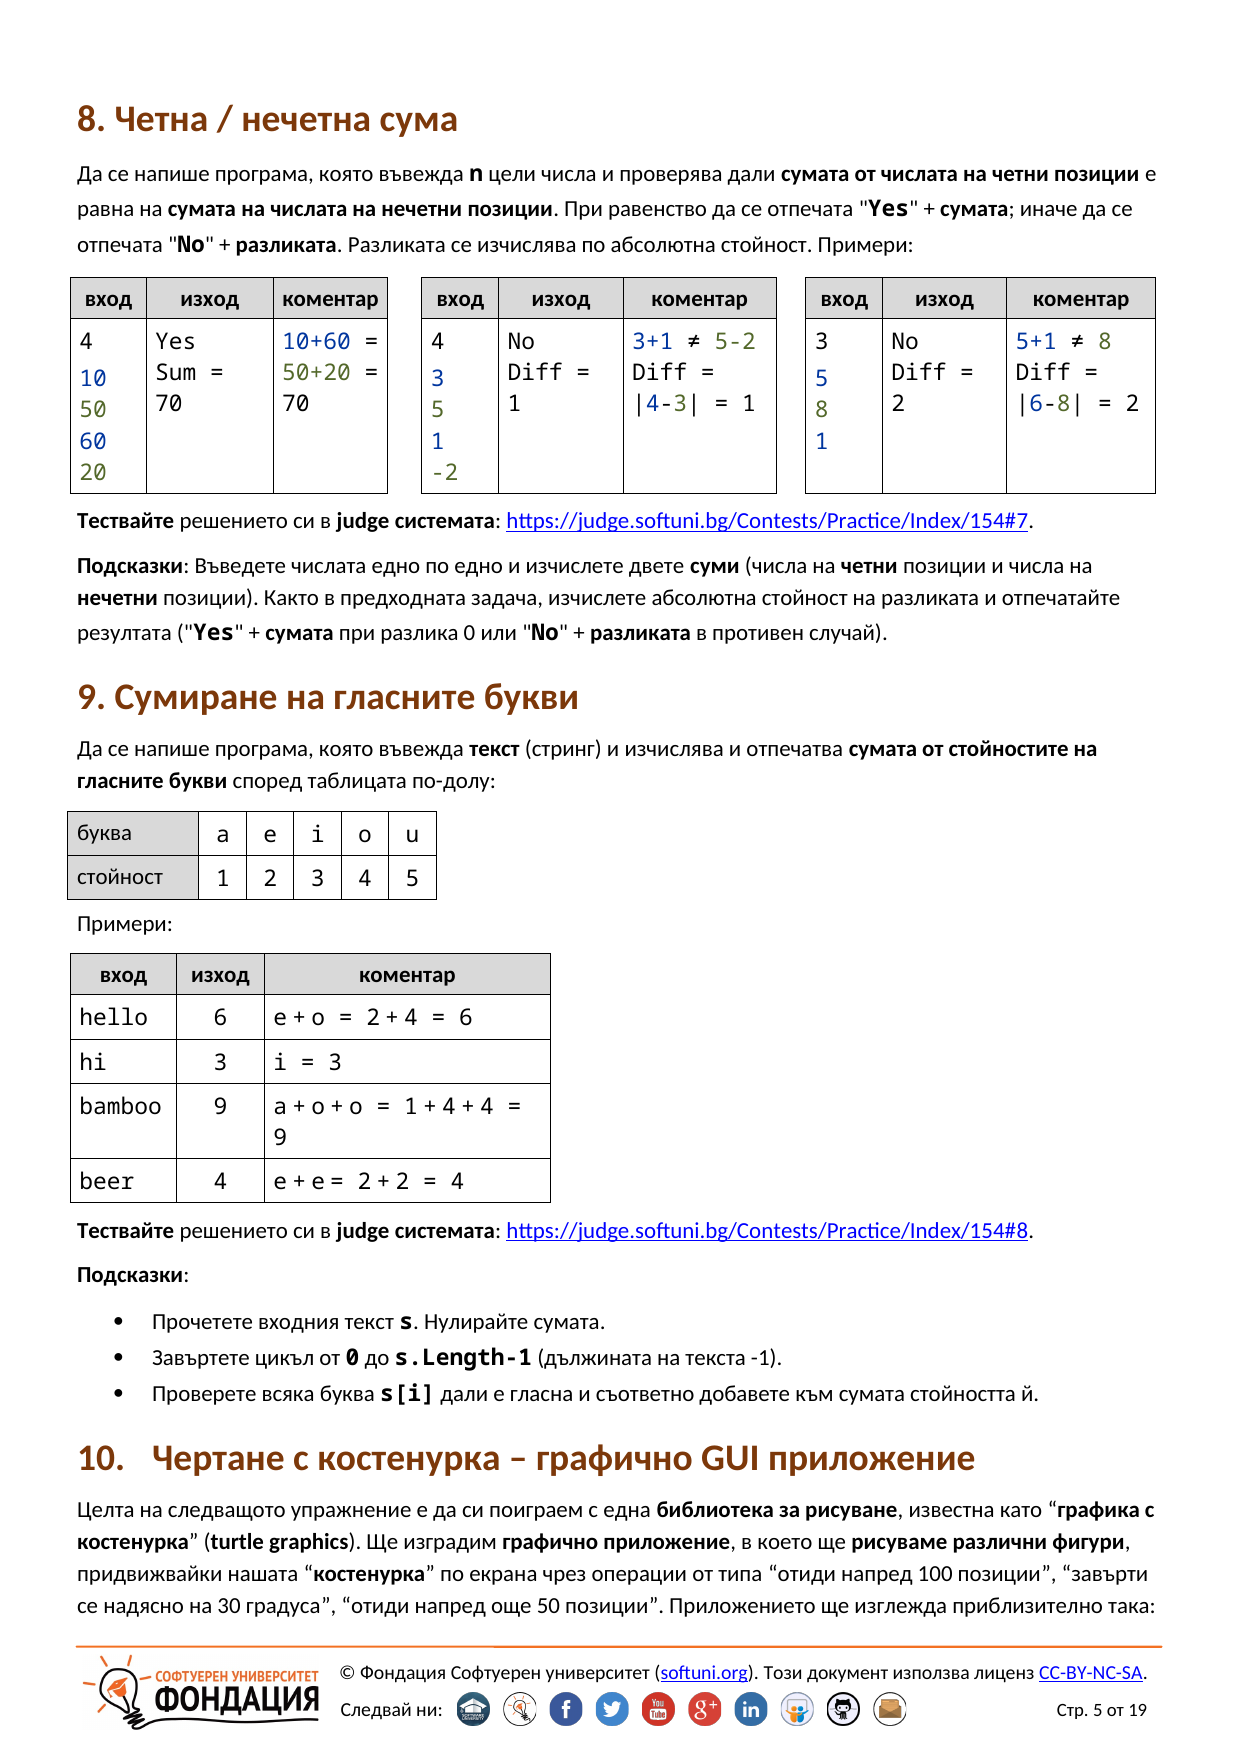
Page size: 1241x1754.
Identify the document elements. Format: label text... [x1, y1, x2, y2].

table_header o [342, 812, 388, 855]
table_cell стойност [68, 856, 198, 899]
table_cell hello [71, 995, 176, 1038]
table_cell 4 3 5 1 -2 [422, 319, 498, 493]
table_header i [294, 812, 341, 855]
table_header коментар [265, 954, 550, 994]
table_cell 1 [199, 856, 246, 899]
picture [82, 1654, 319, 1730]
table_cell 9 [177, 1084, 264, 1158]
table_cell 3+1 ≠ 5-2 Diff = |4-3| = 1 [624, 319, 776, 493]
text Подсказки: [77, 1260, 1163, 1288]
text Да се напише програма, която въвежда текст (стринг) и изчислява и отпечатва сумата от стойностите на гласните букви според таблицата по-долу: [77, 734, 1163, 794]
table_header коментар [624, 278, 776, 318]
table_header [388, 277, 421, 493]
table_header вход [806, 278, 882, 318]
text Тествайте решението си в judge системата: https://judge.softuni.bg/Contests/Practice/Index/154#7. [77, 507, 1163, 535]
table_cell i = 3 [265, 1040, 550, 1083]
text Целта на следващото упражнение е да си поиграем с една библиотека за рисуване, известна като “графика с костенурка” (turtle graphics). Ще изградим графично приложение, в което ще рисуваме различни фигури, придвижвайки нашата “костенурка” по екрана чрез операции от типа “отиди напред 100 позиции”, “завърти се надясно на 30 градуса”, “отиди напред още 50 позиции”. Приложението ще изглежда приблизително така: [77, 1495, 1163, 1619]
table_header вход [71, 954, 176, 994]
picture [873, 1692, 907, 1726]
table_cell 10+60 = 50+20 = 70 [274, 319, 387, 493]
list Завъртете цикъл от 0 до s.Length-1 (дължината на текста -1). [114, 1341, 1163, 1372]
table_cell 6 [177, 995, 264, 1038]
table_header буква [68, 812, 198, 855]
list Проверете всяка буква s[i] дали е гласна и съответно добавете към сумата стойността й. [114, 1377, 1163, 1408]
subtitle Чертане с костенурка – графично GUI приложение [77, 1434, 1163, 1479]
table_cell e + o = 2 + 4 = 6 [265, 995, 550, 1038]
list Прочетете входния текст s. Нулирайте сумата. [114, 1305, 1163, 1336]
table_header изход [499, 278, 623, 318]
table_cell Yes Sum = 70 [147, 319, 273, 493]
table_cell a + o + o = 1 + 4 + 4 = 9 [265, 1084, 550, 1158]
table_header [777, 277, 805, 493]
text Да се напише програма, която въвежда n цели числа и проверява дали сумата от числата на четни позиции е равна на сумата на числата на нечетни позиции. При равенство да се отпечата "Yes" + сумата; иначе да се отпечата "No" + разликата. Разликата се изчислява по абсолютна стойност. Примери: [77, 156, 1163, 259]
picture [503, 1692, 537, 1726]
picture [734, 1692, 768, 1726]
picture [595, 1692, 629, 1726]
table_header a [199, 812, 246, 855]
table_header изход [883, 278, 1006, 318]
table_cell 3 5 8 1 [806, 319, 882, 493]
table_cell No Diff = 2 [883, 319, 1006, 493]
table_cell No Diff = 1 [499, 319, 623, 493]
table_header u [389, 812, 436, 855]
picture [457, 1692, 490, 1726]
text Тествайте решението си в judge системата: https://judge.softuni.bg/Contests/Practice/Index/154#8. [77, 1216, 1163, 1244]
table_cell e + e = 2 + 2 = 4 [265, 1159, 550, 1202]
text Примери: [77, 909, 1163, 937]
table_header изход [177, 954, 264, 994]
table_cell 4 [177, 1159, 264, 1202]
table_header e [247, 812, 293, 855]
table_header вход [71, 278, 146, 318]
subtitle Сумиране на гласните букви [77, 673, 1163, 719]
table_cell 3 [177, 1040, 264, 1083]
table_cell 2 [247, 856, 293, 899]
picture [688, 1692, 722, 1726]
table_cell 5+1 ≠ 8 Diff = |6-8| = 2 [1007, 319, 1155, 493]
table_cell 5 [389, 856, 436, 899]
table_header коментар [274, 278, 387, 318]
table_cell 3 [294, 856, 341, 899]
table_header вход [422, 278, 498, 318]
picture [780, 1692, 814, 1726]
table_cell 4 [342, 856, 388, 899]
table_header коментар [1007, 278, 1155, 318]
picture [827, 1692, 860, 1726]
table_cell 4 10 50 60 20 [71, 319, 146, 493]
text Подсказки: Въведете числата едно по едно и изчислете двете суми (числа на четни позиции и числа на нечетни позиции). Както в предходната задача, изчислете абсолютна стойност на разликата и отпечатайте резултата ("Yes" + сумата при разлика 0 или "No" + разликата в противен случай). [77, 551, 1163, 647]
table_cell bamboo [71, 1084, 176, 1158]
table_header изход [147, 278, 273, 318]
subtitle Четна / нечетна сума [77, 95, 1163, 141]
picture [549, 1692, 583, 1726]
table_cell beer [71, 1159, 176, 1202]
picture [642, 1692, 675, 1726]
table_cell hi [71, 1040, 176, 1083]
